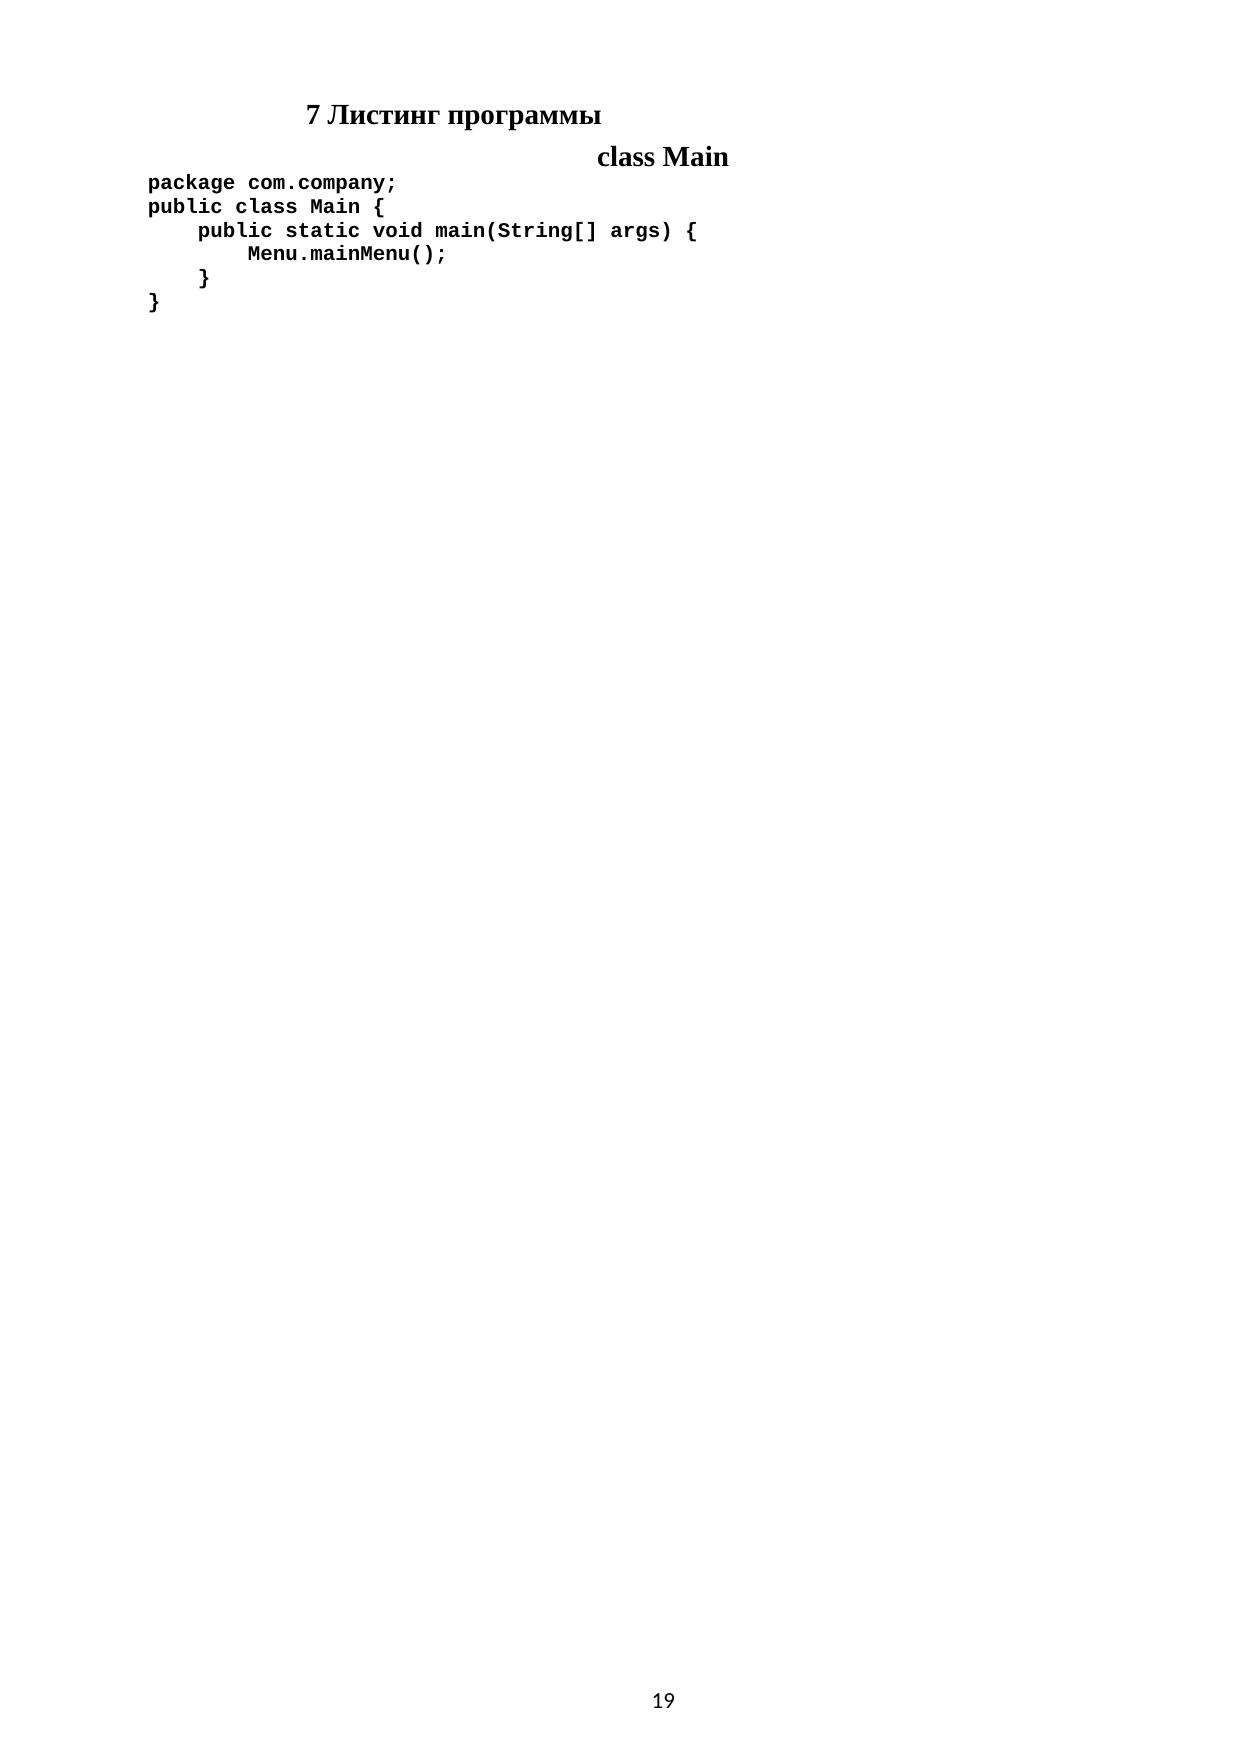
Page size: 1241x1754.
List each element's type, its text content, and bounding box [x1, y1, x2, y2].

text public class Main { [148, 196, 1208, 220]
text public static void main(String[] args) { [148, 220, 1208, 243]
text 7 Листинг программы [118, 97, 1208, 131]
text package com.company; [148, 172, 1208, 196]
text } [148, 267, 1208, 291]
text } [148, 291, 1208, 314]
text Menu.mainMenu(); [148, 243, 1208, 267]
text class Main [118, 139, 1208, 172]
